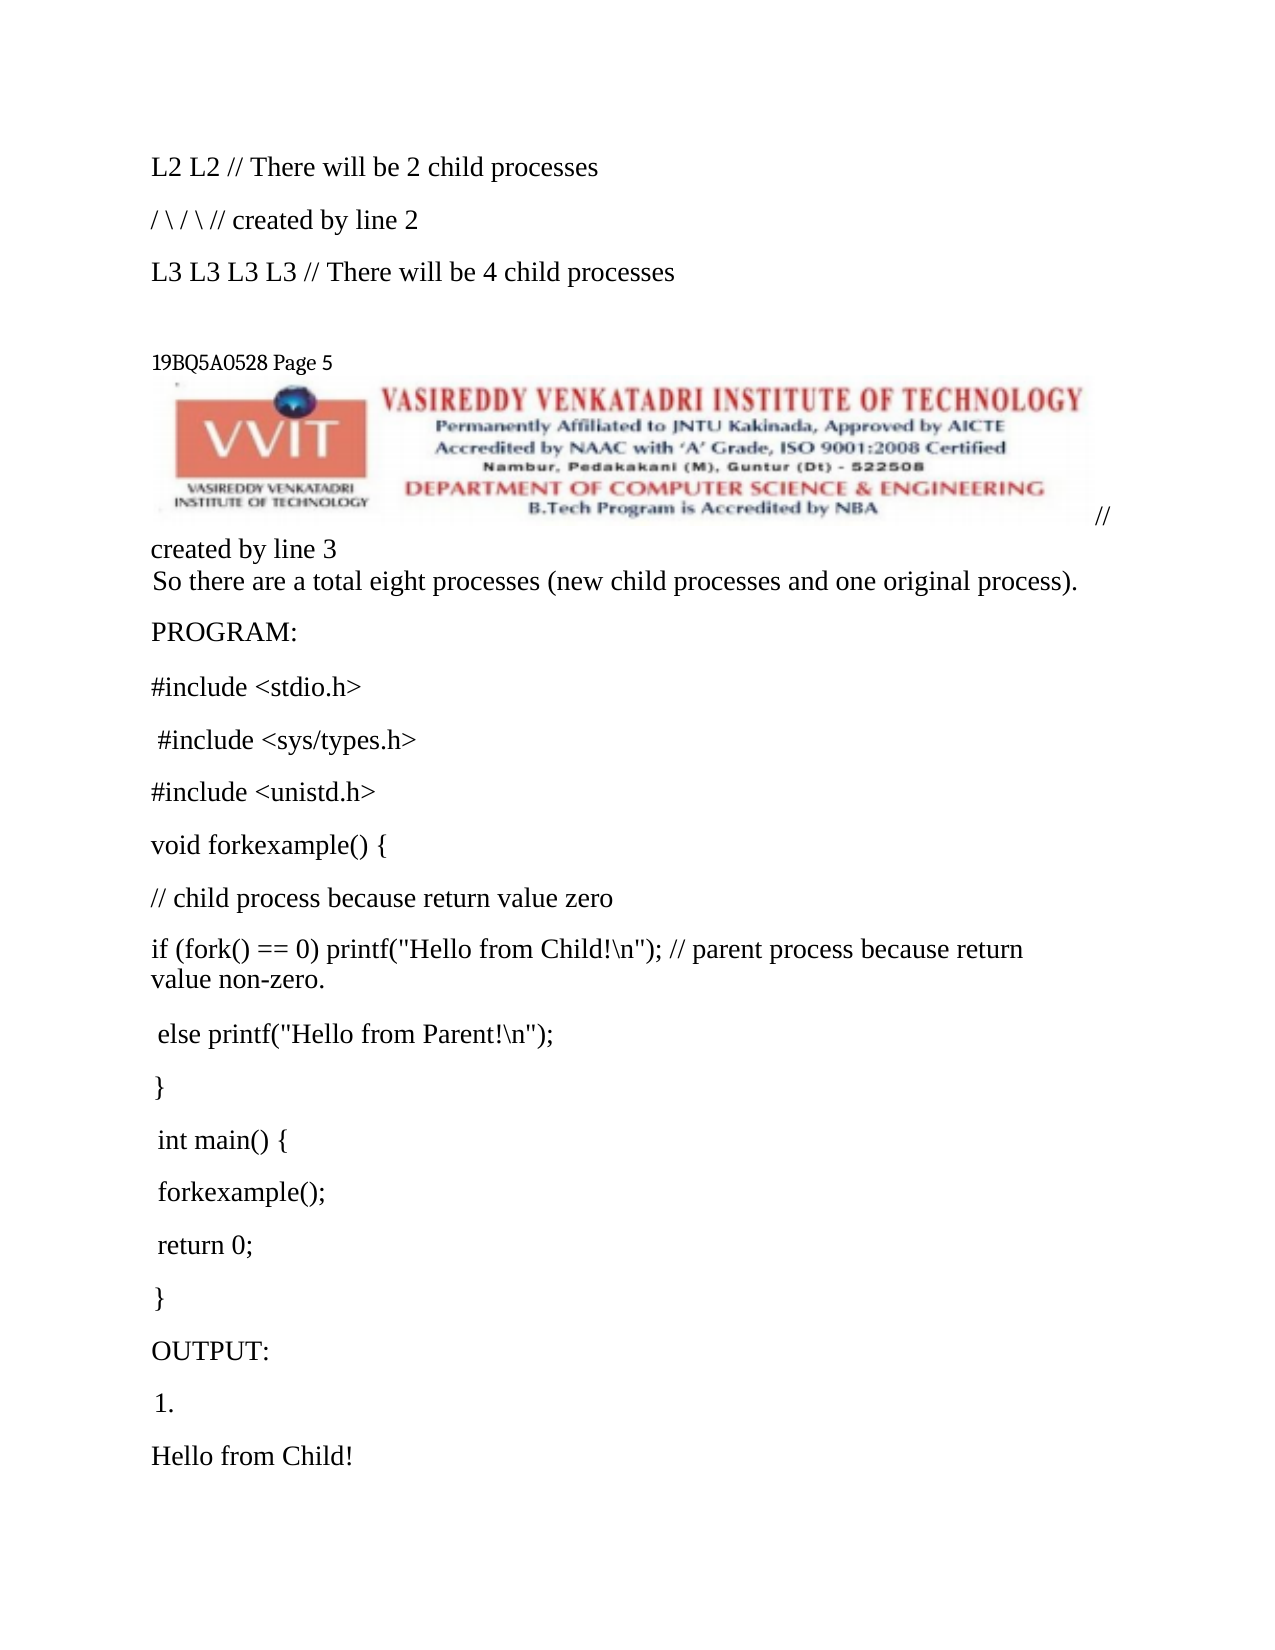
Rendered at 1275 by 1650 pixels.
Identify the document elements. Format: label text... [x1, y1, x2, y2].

text So there are a total eight processes (new child processes and one original process). PROGRAM: [151, 564, 1111, 647]
text #include <stdio.h> [151, 670, 1125, 702]
text Hello from Child! [151, 1439, 1125, 1471]
text OUTPUT: [151, 1333, 1125, 1366]
text L3 L3 L3 L3 // There will be 4 child processes [151, 255, 1125, 288]
text return 0; [150, 1228, 1125, 1261]
text 1. [153, 1386, 1125, 1419]
text void forkexample() { [151, 828, 1125, 861]
text #include <sys/types.h> [150, 723, 1125, 755]
text int main() { [150, 1123, 1125, 1155]
text } [153, 1281, 1125, 1313]
text else printf("Hello from Parent!\n"); [150, 1017, 1125, 1050]
text L2 L2 // There will be 2 child processes [151, 150, 1125, 182]
text / \ / \ // created by line 2 [150, 203, 1125, 235]
text #include <unistd.h> [151, 776, 1125, 808]
text // child process because return value zero [150, 881, 1125, 913]
text } [153, 1070, 1125, 1102]
text if (fork() == 0) printf("Hello from Child!\n"); // parent process because return value non-zero. [151, 935, 1059, 995]
text 19BQ5A0528 Page 5 [152, 348, 1125, 376]
text forkexample(); [150, 1175, 1125, 1208]
picture [153, 375, 1095, 526]
